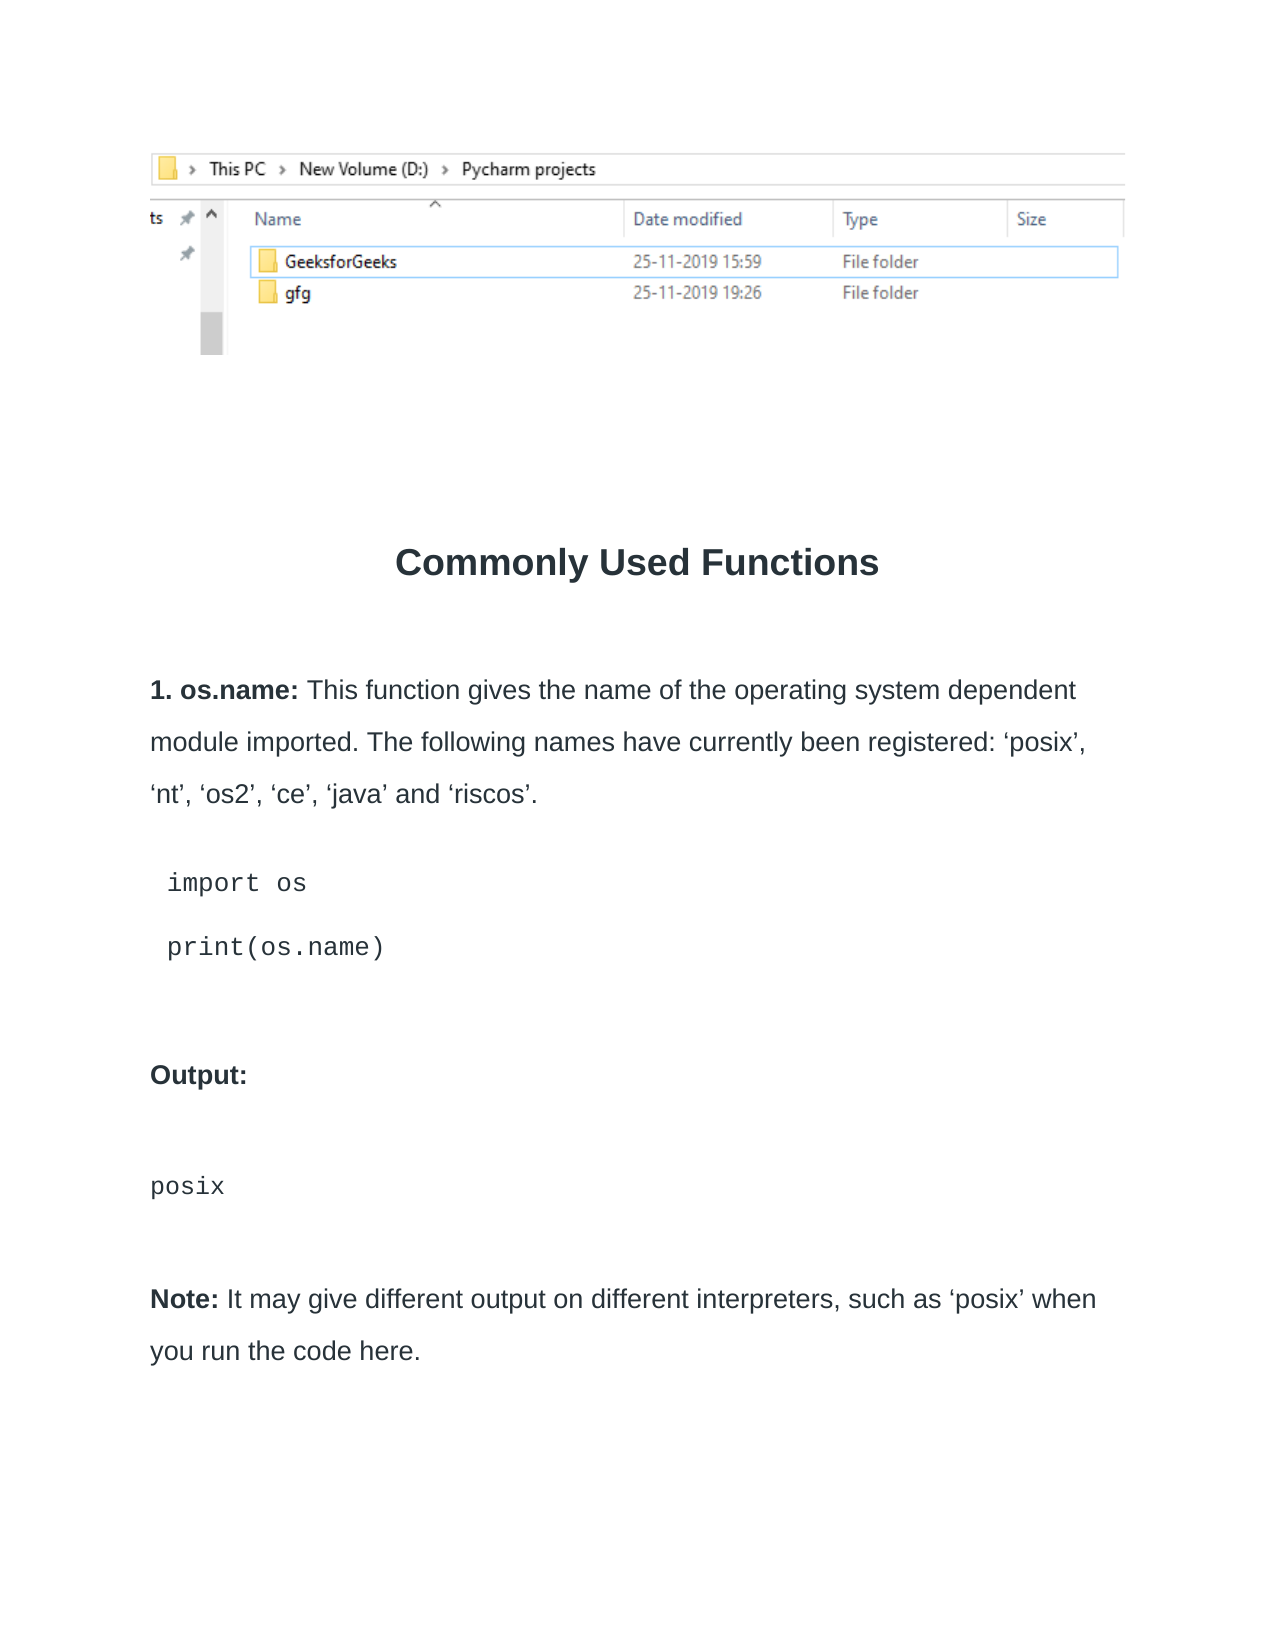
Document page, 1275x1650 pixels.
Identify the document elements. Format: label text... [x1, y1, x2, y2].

text posix [150, 1173, 1125, 1202]
picture [150, 150, 1125, 355]
subtitle Commonly Used Functions [150, 540, 1125, 583]
text Output: [150, 1059, 1125, 1090]
table_header import os print(os.name) [150, 846, 405, 996]
text Note: It may give different output on different interpreters, such as ‘posix’ when you run the code here. [150, 1283, 1125, 1366]
text 1. os.name: This function gives the name of the operating system dependent module imported. The following names have currently been registered: ‘posix’, ‘nt’, ‘os2’, ‘ce’, ‘java’ and ‘riscos’. [150, 674, 1125, 809]
